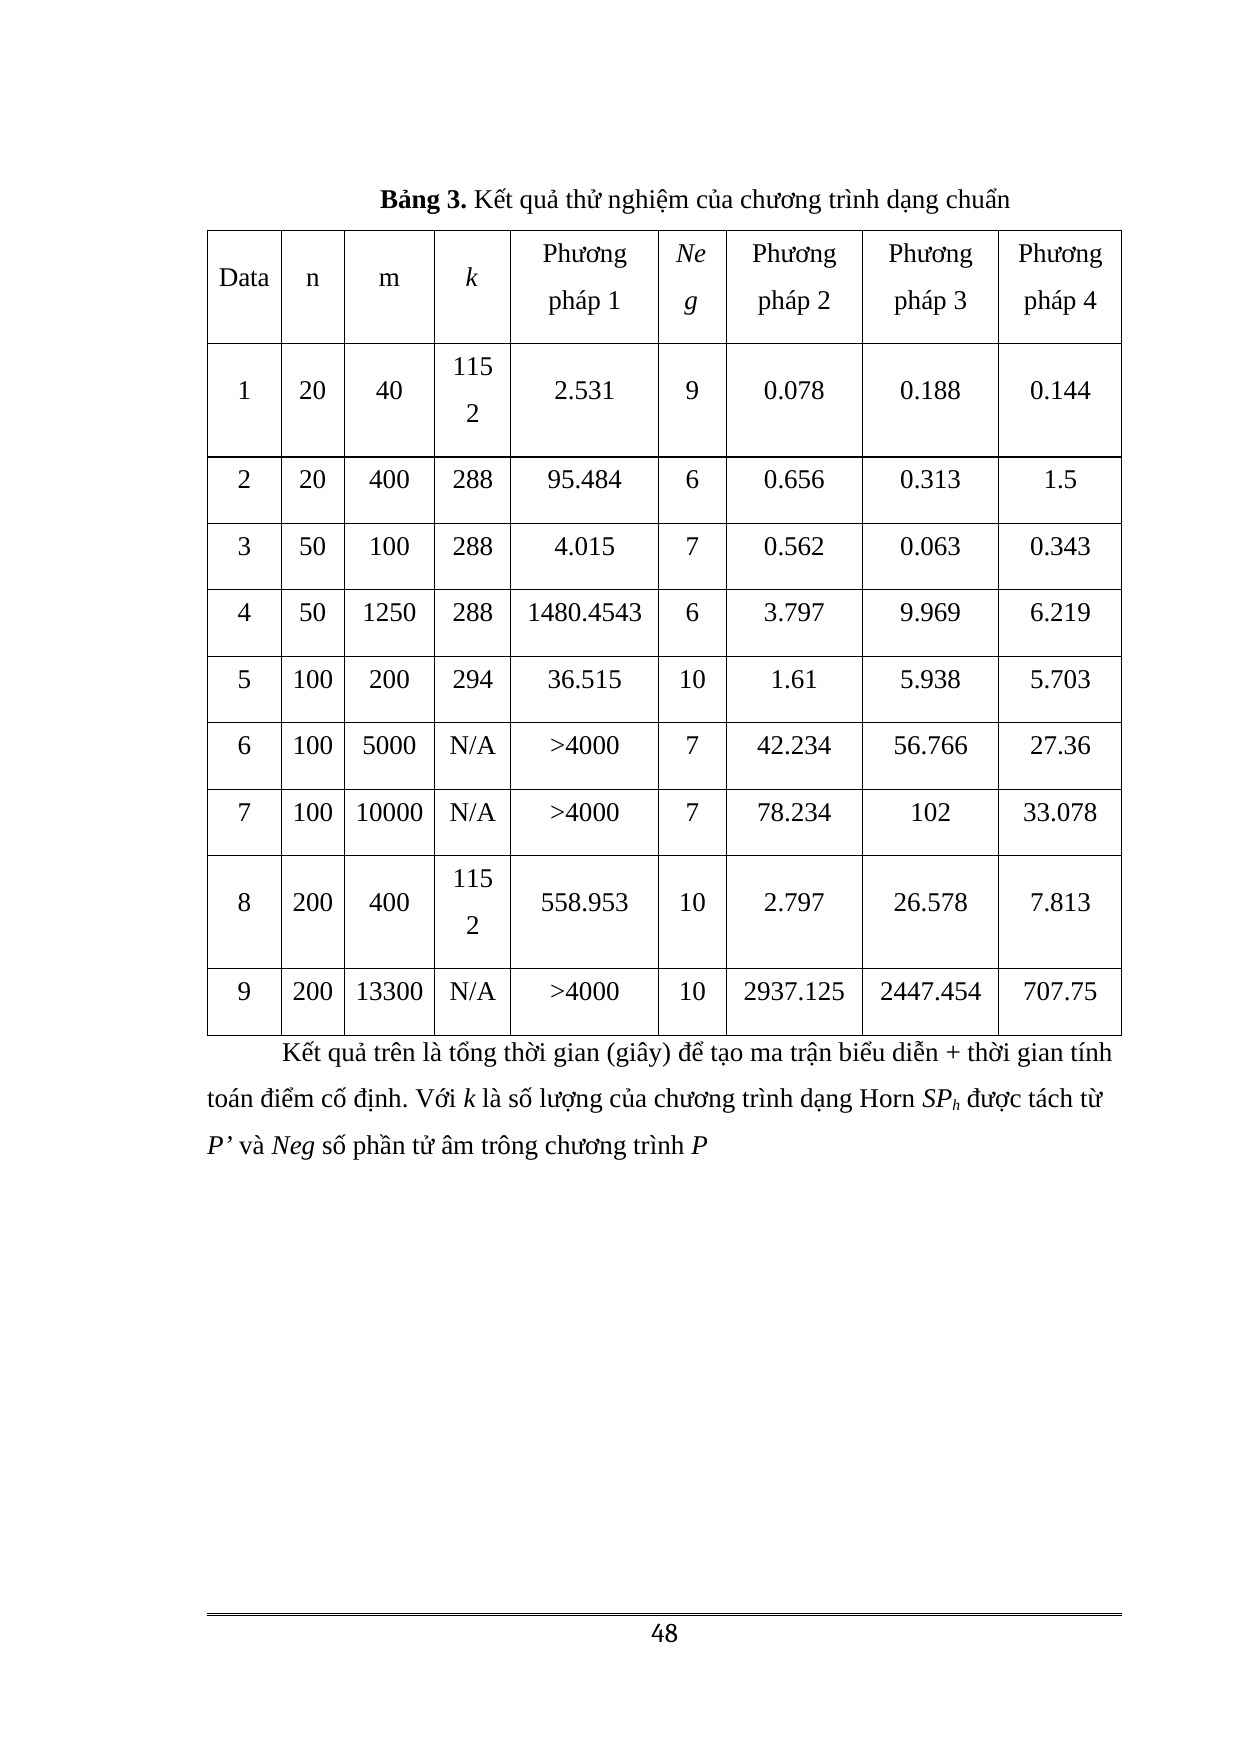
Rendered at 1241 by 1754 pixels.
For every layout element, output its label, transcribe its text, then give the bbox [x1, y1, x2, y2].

table_cell 0.063 [863, 524, 998, 589]
table_cell 5.703 [999, 657, 1121, 722]
table_header n [282, 231, 344, 343]
table_cell 33.078 [999, 790, 1121, 855]
table_cell N/A [435, 790, 510, 855]
table_cell 6.219 [999, 590, 1121, 656]
table_cell 0.562 [727, 524, 862, 589]
table_cell N/A [435, 723, 510, 789]
table_cell 9.969 [863, 590, 998, 656]
table_cell 10 [659, 657, 726, 722]
table_header Data [208, 231, 281, 343]
table_cell 200 [282, 856, 344, 968]
table_cell 42.234 [727, 723, 862, 789]
table_cell 78.234 [727, 790, 862, 855]
table_cell 40 [345, 344, 434, 456]
table_cell 2.531 [511, 344, 658, 456]
table_cell 0.656 [727, 458, 862, 523]
table_header Neg [659, 231, 726, 343]
table_cell >4000 [511, 723, 658, 789]
table_cell 1.5 [999, 458, 1121, 523]
table_cell 0.078 [727, 344, 862, 456]
table_cell 56.766 [863, 723, 998, 789]
table_header Phương pháp 4 [999, 231, 1121, 343]
table_header Phương pháp 2 [727, 231, 862, 343]
table_cell 0.188 [863, 344, 998, 456]
table_cell 9 [208, 969, 281, 1035]
table_cell 3 [208, 524, 281, 589]
table_cell 1152 [435, 856, 510, 968]
table_cell 100 [282, 790, 344, 855]
table_cell 4.015 [511, 524, 658, 589]
table_cell 100 [282, 657, 344, 722]
table_header k [435, 231, 510, 343]
table_cell 2.797 [727, 856, 862, 968]
table_cell 6 [208, 723, 281, 789]
table_header Phương pháp 1 [511, 231, 658, 343]
table_cell 288 [435, 458, 510, 523]
table_cell 2 [208, 458, 281, 523]
table_header m [345, 231, 434, 343]
table_cell 13300 [345, 969, 434, 1035]
table_cell 20 [282, 344, 344, 456]
table_cell 10000 [345, 790, 434, 855]
table_cell 6 [659, 458, 726, 523]
table_cell N/A [435, 969, 510, 1035]
table_cell 200 [345, 657, 434, 722]
table_cell 400 [345, 856, 434, 968]
list Bảng 3. Kết quả thử nghiệm của chương trình dạng chuẩn [268, 183, 1122, 214]
table_cell 0.343 [999, 524, 1121, 589]
table_cell 36.515 [511, 657, 658, 722]
table_cell 288 [435, 524, 510, 589]
table_cell 50 [282, 524, 344, 589]
table_cell 95.484 [511, 458, 658, 523]
table_cell 5 [208, 657, 281, 722]
table_cell 5000 [345, 723, 434, 789]
table_cell 7 [659, 790, 726, 855]
table_cell 50 [282, 590, 344, 656]
table_cell 10 [659, 856, 726, 968]
table_cell 3.797 [727, 590, 862, 656]
table_cell 9 [659, 344, 726, 456]
table_cell 7 [659, 524, 726, 589]
table_header Phương pháp 3 [863, 231, 998, 343]
table_cell 707.75 [999, 969, 1121, 1035]
table_cell 2937.125 [727, 969, 862, 1035]
table_cell >4000 [511, 790, 658, 855]
table_cell 6 [659, 590, 726, 656]
table_cell 5.938 [863, 657, 998, 722]
table_cell 7.813 [999, 856, 1121, 968]
table_cell 558.953 [511, 856, 658, 968]
table_cell 2447.454 [863, 969, 998, 1035]
table_cell 7 [659, 723, 726, 789]
table_cell 1480.4543 [511, 590, 658, 656]
table_cell >4000 [511, 969, 658, 1035]
table_cell 102 [863, 790, 998, 855]
table_cell 27.36 [999, 723, 1121, 789]
table_cell 400 [345, 458, 434, 523]
table_cell 1152 [435, 344, 510, 456]
table_cell 8 [208, 856, 281, 968]
table_cell 7 [208, 790, 281, 855]
table_cell 1 [208, 344, 281, 456]
table_cell 0.313 [863, 458, 998, 523]
table_cell 4 [208, 590, 281, 656]
table_cell 1250 [345, 590, 434, 656]
table_cell 100 [282, 723, 344, 789]
table_cell 100 [345, 524, 434, 589]
table_cell 200 [282, 969, 344, 1035]
table_cell 0.144 [999, 344, 1121, 456]
table_cell 1.61 [727, 657, 862, 722]
table_cell 288 [435, 590, 510, 656]
table_cell 294 [435, 657, 510, 722]
table_cell 26.578 [863, 856, 998, 968]
text Kết quả trên là tổng thời gian (giây) để tạo ma trận biểu diễn + thời gian tính toán điểm cố định. Với k là số lượng của chương trình dạng Horn SPh được tách từ P’ và Neg số phần tử âm trông chương trình P [207, 1036, 1122, 1160]
table_cell 20 [282, 458, 344, 523]
table_cell 10 [659, 969, 726, 1035]
